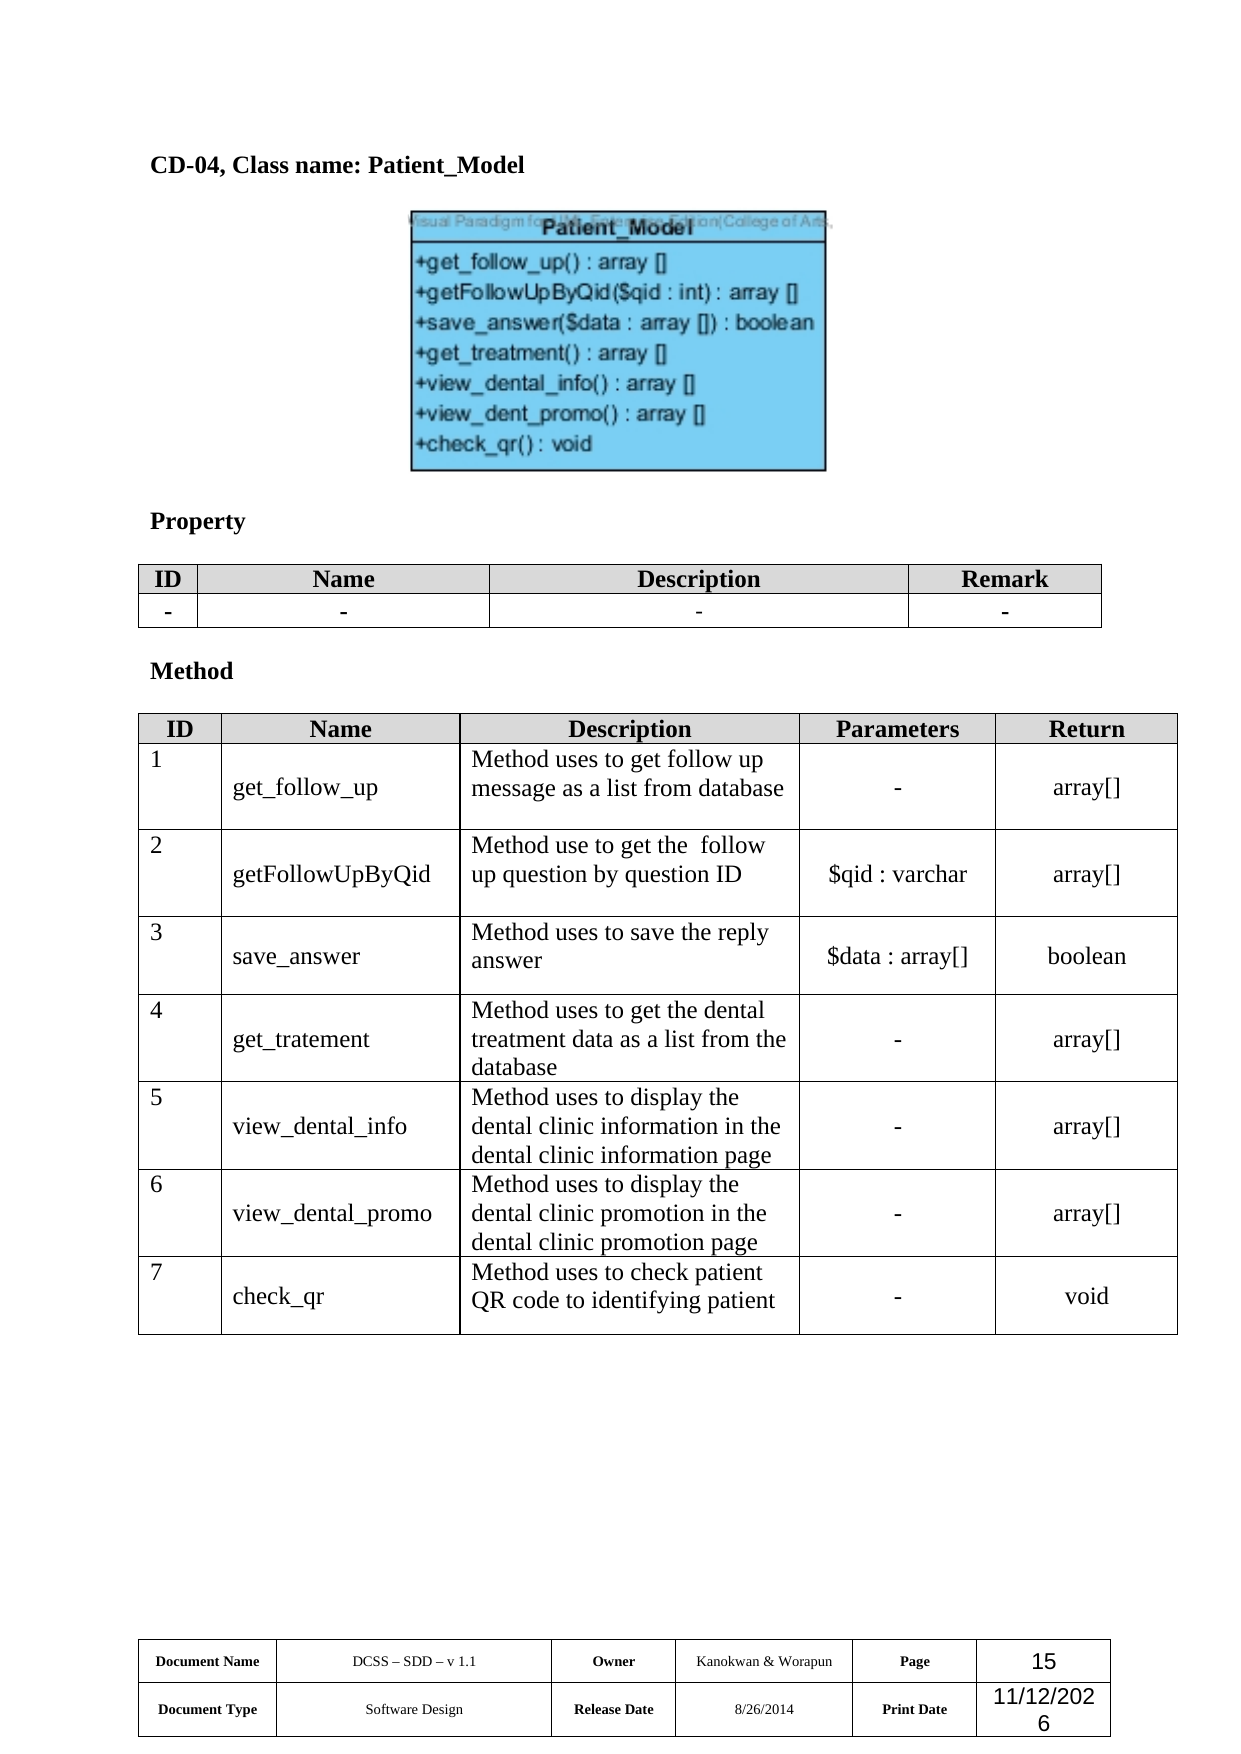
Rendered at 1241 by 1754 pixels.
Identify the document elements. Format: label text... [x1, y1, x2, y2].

table_header Return [996, 714, 1177, 743]
table_cell Method use to get the follow up question by question ID [461, 830, 799, 916]
table_cell 2 [139, 830, 221, 916]
table_cell array[] [996, 1082, 1177, 1168]
table_cell - [490, 594, 908, 627]
picture [407, 207, 833, 478]
table_cell view_dental_promo [222, 1170, 459, 1256]
table_cell Method uses to get the dental treatment data as a list from the database [461, 995, 799, 1081]
table_cell - [800, 744, 995, 829]
table_cell - [198, 594, 489, 627]
table_cell boolean [996, 917, 1177, 994]
table_header Description [461, 714, 799, 743]
table_cell array[] [996, 995, 1177, 1081]
table_cell $data : array[] [800, 917, 995, 994]
table_header Name [222, 714, 459, 743]
table_header Name [198, 565, 489, 593]
table_header ID [139, 714, 221, 743]
table_header Remark [909, 565, 1101, 593]
table_cell 5 [139, 1082, 221, 1168]
table_cell 1 [139, 744, 221, 829]
table_cell 6 [139, 1170, 221, 1256]
table_cell check_qr [222, 1257, 459, 1334]
table_cell $qid : varchar [800, 830, 995, 916]
table_cell get_follow_up [222, 744, 459, 829]
table_cell - [800, 1170, 995, 1256]
table_cell - [909, 594, 1101, 627]
table_header ID [139, 565, 197, 593]
table_cell 4 [139, 995, 221, 1081]
table_cell array[] [996, 1170, 1177, 1256]
table_cell Method uses to check patient QR code to identifying patient [461, 1257, 799, 1334]
table_cell array[] [996, 830, 1177, 916]
table_cell 7 [139, 1257, 221, 1334]
table_cell - [800, 1257, 995, 1334]
table_cell - [800, 995, 995, 1081]
text Method [150, 656, 1090, 685]
text Property [150, 506, 1090, 535]
table_cell Method uses to get follow up message as a list from database [461, 744, 799, 829]
table_header Description [490, 565, 908, 593]
table_cell void [996, 1257, 1177, 1334]
table_cell view_dental_info [222, 1082, 459, 1168]
table_cell array[] [996, 744, 1177, 829]
table_cell get_tratement [222, 995, 459, 1081]
table_cell - [800, 1082, 995, 1168]
table_header Parameters [800, 714, 995, 743]
table_cell - [139, 594, 197, 627]
table_cell getFollowUpByQid [222, 830, 459, 916]
table_cell Method uses to display the dental clinic information in the dental clinic information page [461, 1082, 799, 1168]
table_cell save_answer [222, 917, 459, 994]
text CD-04, Class name: Patient_Model [150, 150, 1090, 179]
table_cell Method uses to display the dental clinic promotion in the dental clinic promotion page [461, 1170, 799, 1256]
table_cell Method uses to save the reply answer [461, 917, 799, 994]
table_cell 3 [139, 917, 221, 994]
